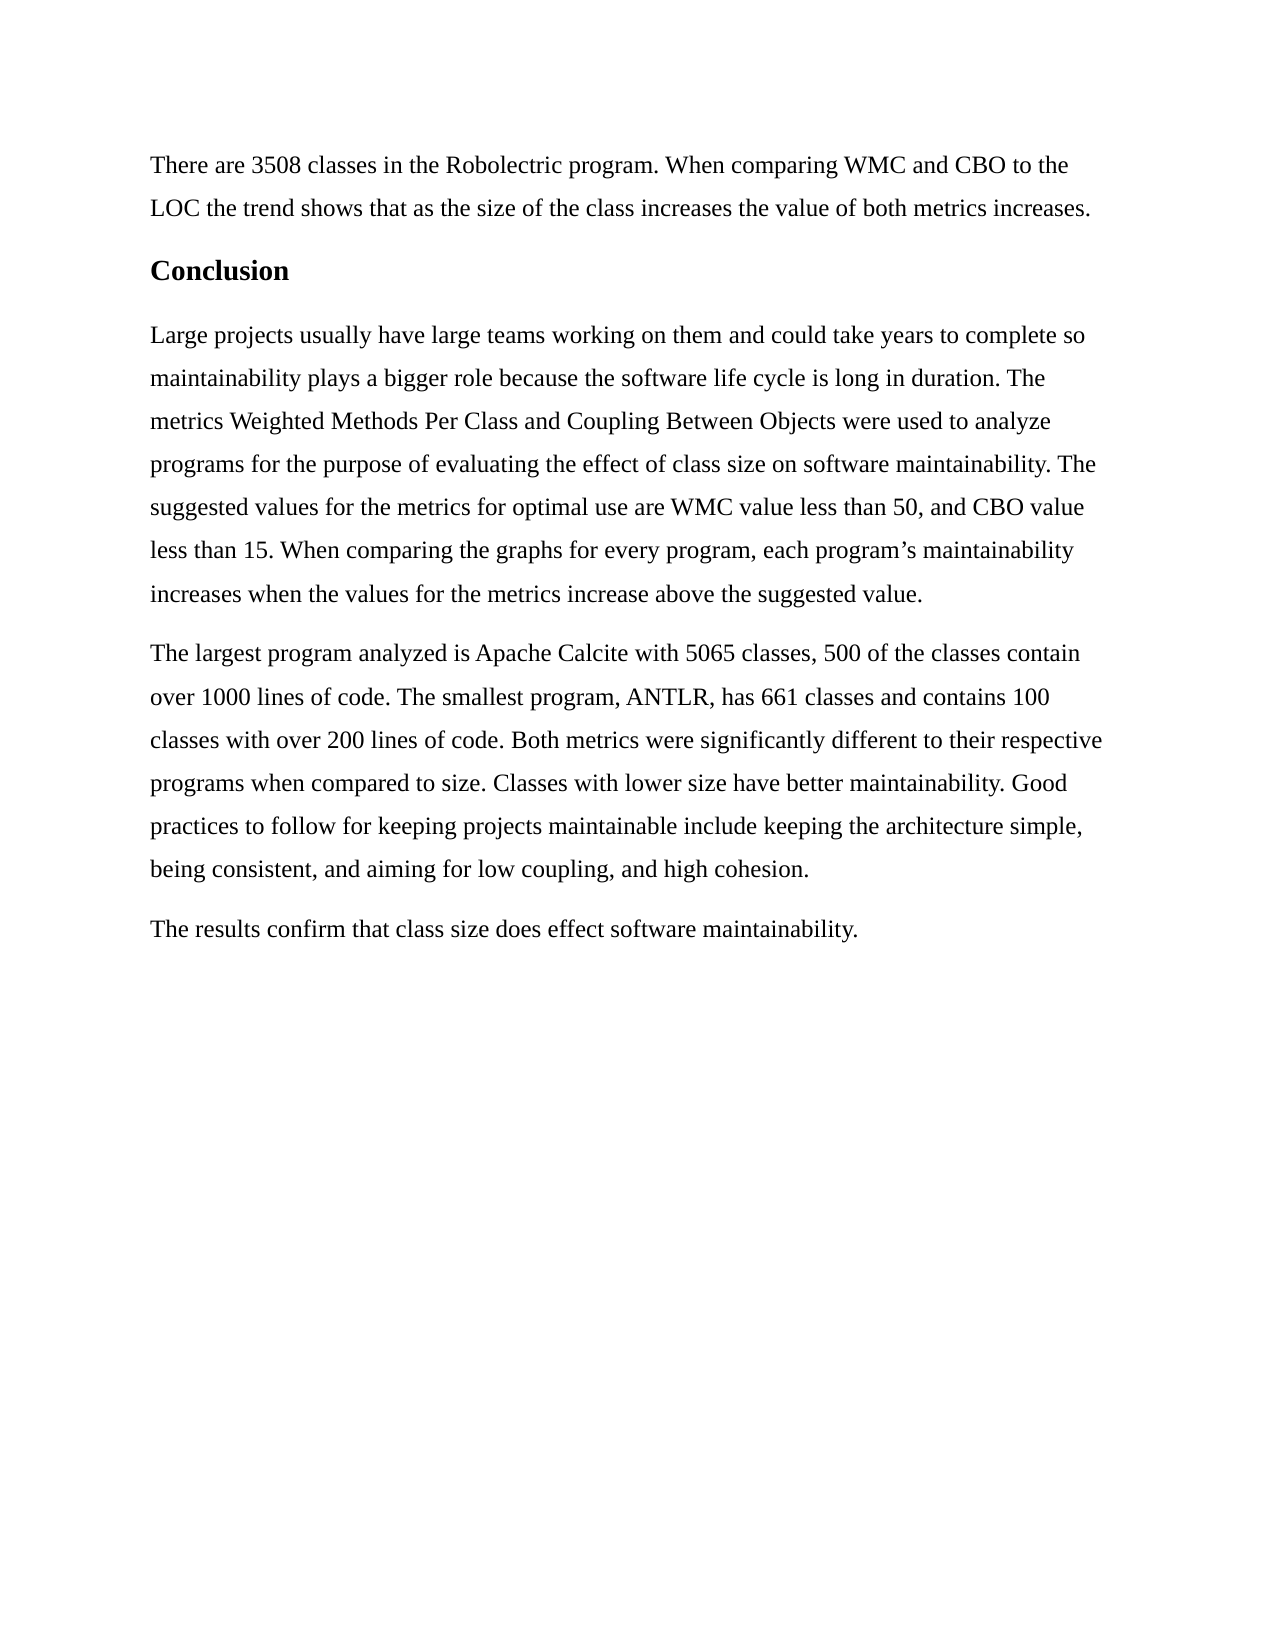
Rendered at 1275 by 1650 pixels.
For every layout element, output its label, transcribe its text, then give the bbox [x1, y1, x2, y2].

text The largest program analyzed is Apache Calcite with 5065 classes, 500 of the classes contain over 1000 lines of code. The smallest program, ANTLR, has 661 classes and contains 100 classes with over 200 lines of code. Both metrics were significantly different to their respective programs when compared to size. Classes with lower size have better maintainability. Good practices to follow for keeping projects maintainable include keeping the architecture simple, being consistent, and aiming for low coupling, and high cohesion. [150, 638, 1125, 883]
text There are 3508 classes in the Robolectric program. When comparing WMC and CBO to the LOC the trend shows that as the size of the class increases the value of both metrics increases. [150, 150, 1125, 222]
text Large projects usually have large teams working on them and could take years to complete so maintainability plays a bigger role because the software life cycle is long in duration. The metrics Weighted Methods Per Class and Coupling Between Objects were used to analyze programs for the purpose of evaluating the effect of class size on software maintainability. The suggested values for the metrics for optimal use are WMC value less than 50, and CBO value less than 15. When comparing the graphs for every program, each program’s maintainability increases when the values for the metrics increase above the suggested value. [150, 320, 1125, 607]
text Conclusion [150, 253, 1125, 286]
text The results confirm that class size does effect software maintainability. [150, 914, 1125, 943]
